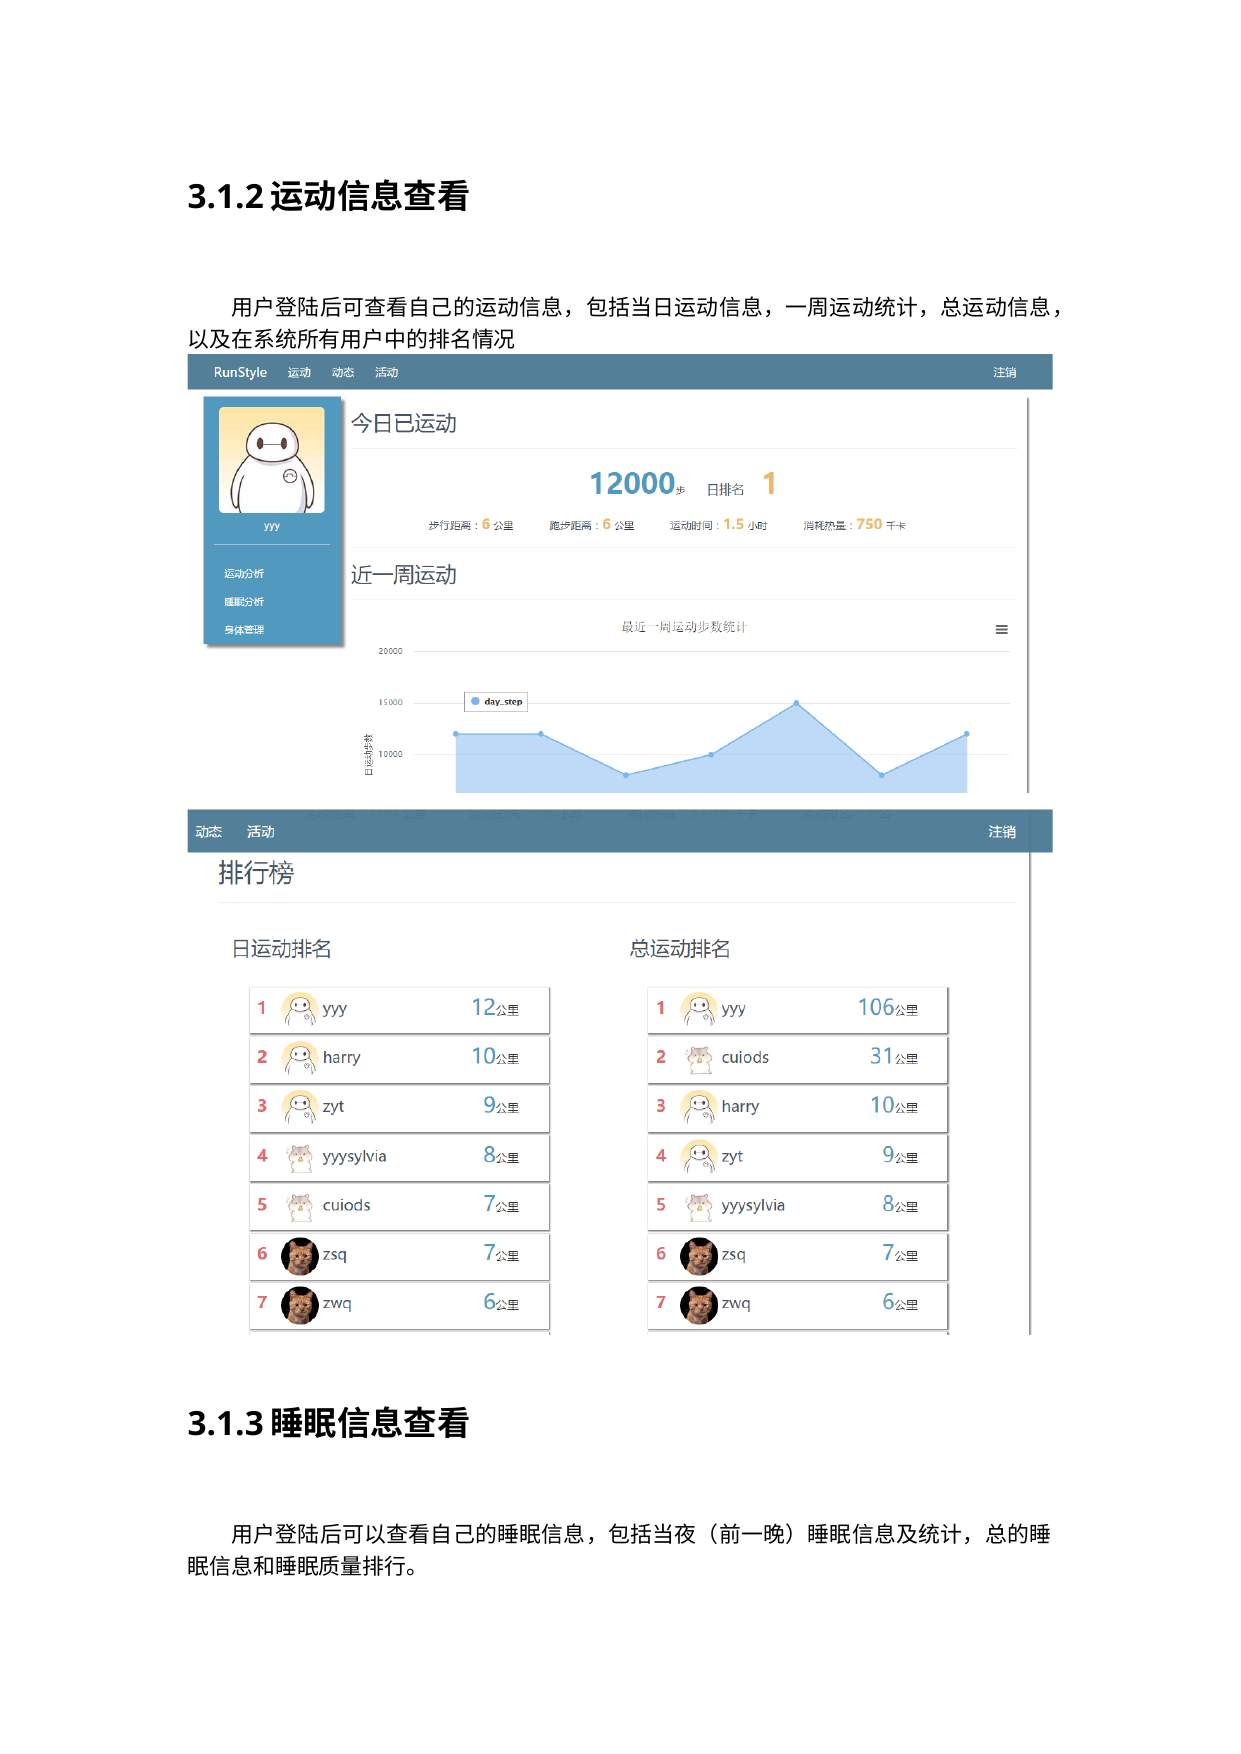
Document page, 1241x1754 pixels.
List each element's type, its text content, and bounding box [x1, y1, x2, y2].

text 用户登陆后可查看自己的运动信息，包括当日运动信息，一周运动统计，总运动信息，以及在系统所有用户中的排名情况 [187, 289, 1053, 354]
picture [187, 354, 1053, 793]
picture [187, 809, 1053, 1335]
subtitle 3.1.3睡眠信息查看 [187, 1389, 1053, 1454]
text 用户登陆后可以查看自己的睡眠信息，包括当夜（前一晚）睡眠信息及统计，总的睡眠信息和睡眠质量排行。 [187, 1516, 1053, 1581]
subtitle 3.1.2运动信息查看 [187, 162, 1053, 227]
